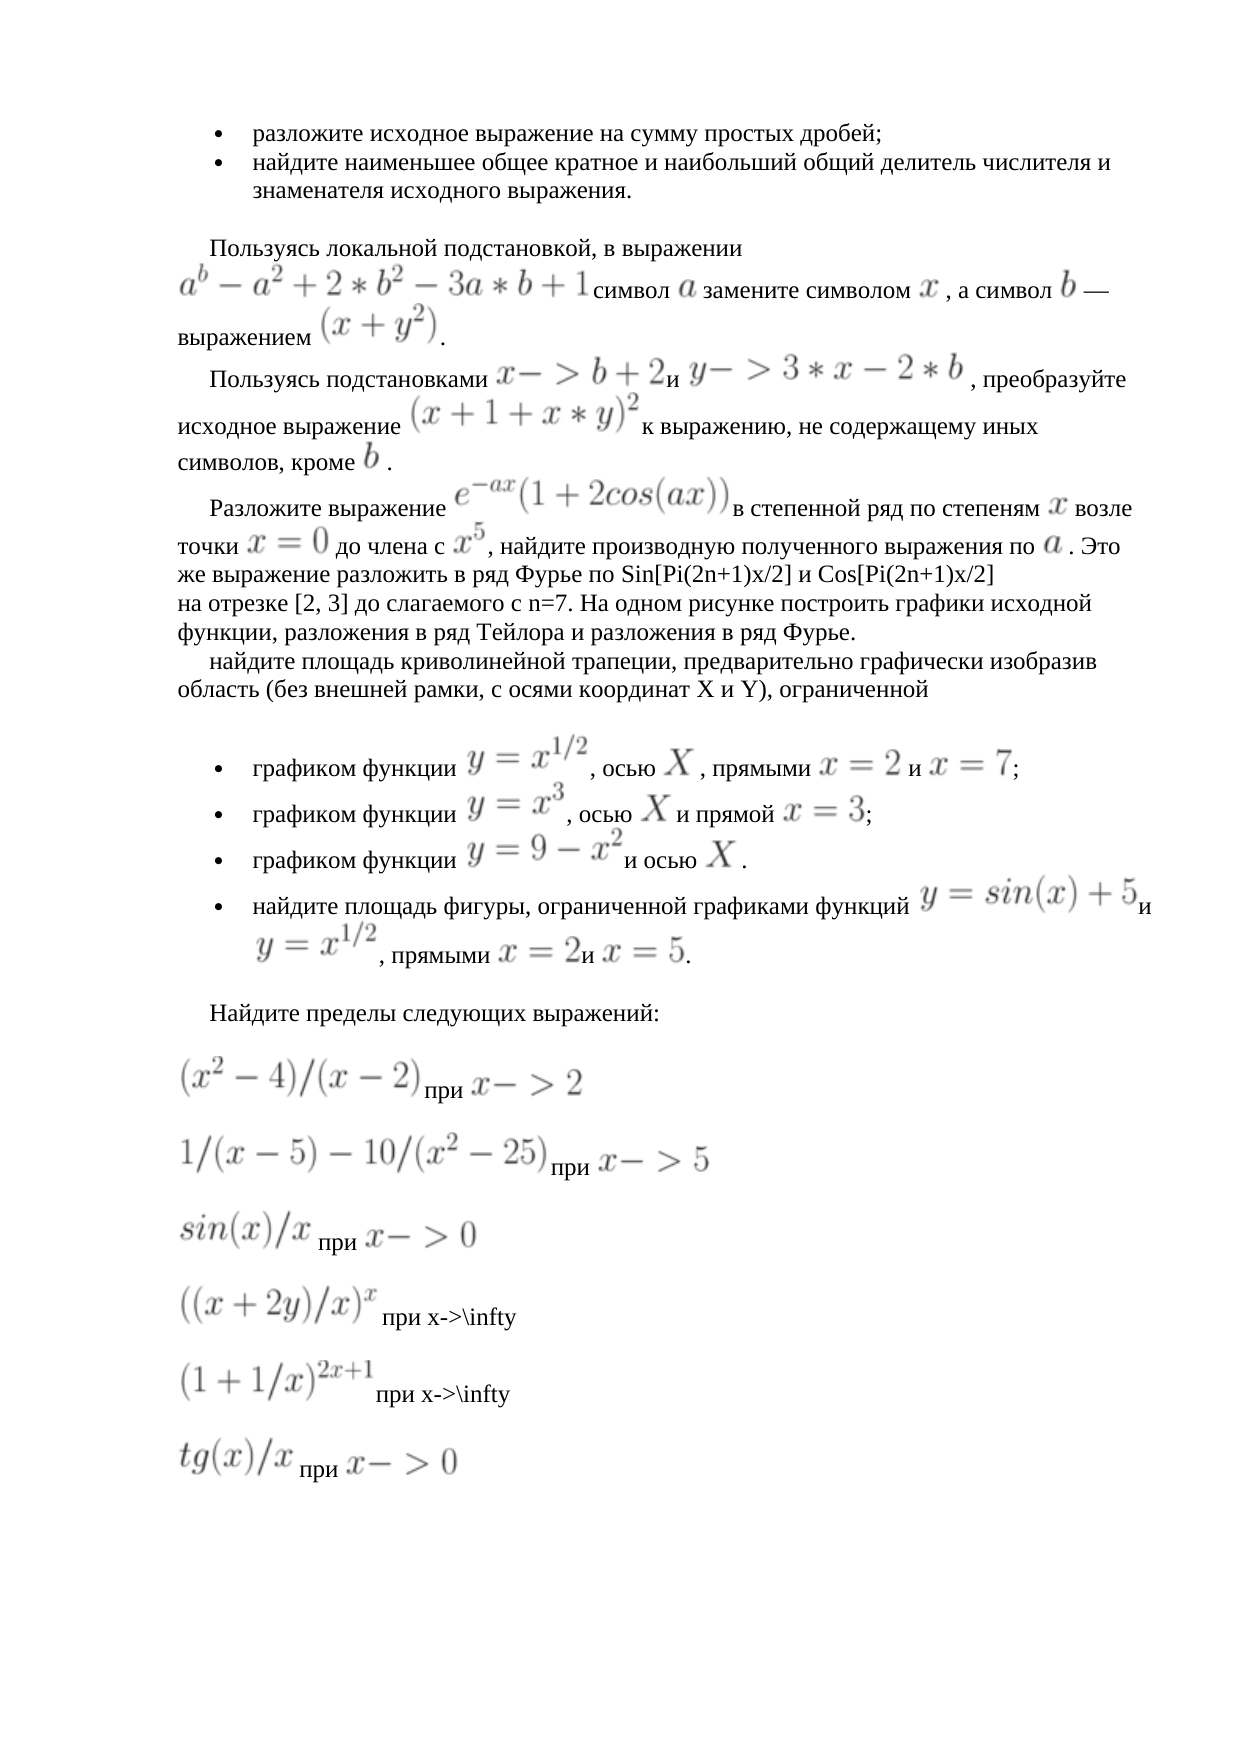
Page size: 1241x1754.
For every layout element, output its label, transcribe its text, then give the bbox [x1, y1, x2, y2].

picture [676, 279, 703, 299]
picture [177, 1360, 376, 1403]
picture [463, 732, 590, 777]
picture [916, 873, 1138, 915]
text при [177, 1437, 1152, 1483]
picture [600, 935, 685, 964]
picture [177, 262, 593, 299]
text  Разложите выражение в степенной ряд по степеням возле точки до члена c , найдите производную полученного выражения по . Это же выражение разложить в ряд Фурье по Sin[Pi(2n+1)x/2] и Cos[Pi(2n+1)x/2] [177, 475, 1152, 588]
list найдите площадь фигуры, ограниченной графиками функций и , прямыми и . [215, 874, 1152, 969]
text при [177, 1209, 1152, 1256]
picture [817, 748, 902, 777]
list найдите наименьшее общее кратное и наибольший общий делитель числителя и знаменателя исходного выражения. [215, 147, 1152, 204]
picture [1041, 535, 1069, 555]
picture [177, 1132, 551, 1175]
text при x->\infty [177, 1285, 1152, 1331]
picture [252, 919, 379, 964]
picture [1058, 268, 1084, 299]
text при x->\infty [177, 1360, 1152, 1408]
picture [452, 475, 733, 516]
picture [363, 1220, 478, 1251]
picture [469, 1068, 584, 1099]
text  Найдите пределы следующих выражений: [177, 998, 1152, 1027]
picture [177, 1209, 318, 1251]
picture [496, 935, 582, 964]
picture [463, 781, 567, 823]
picture [917, 279, 946, 299]
picture [177, 1436, 299, 1478]
picture [596, 1145, 711, 1175]
picture [361, 440, 387, 470]
picture [685, 351, 971, 388]
picture [407, 392, 642, 435]
picture [245, 526, 330, 555]
list графиком функции и осью . [215, 828, 1152, 874]
text  Пользуясь локальной подстановкой, в выражении символ замените символом , а символ — выражением . [177, 233, 1152, 351]
picture [781, 794, 866, 823]
picture [927, 748, 1013, 777]
picture [177, 1284, 382, 1326]
picture [317, 303, 440, 346]
picture [1046, 497, 1075, 516]
picture [494, 356, 667, 388]
text  Пользуясь подстановками и , преобразуйте исходное выражение к выражению, не содержащему иных символов, кроме . [177, 351, 1152, 475]
picture [638, 794, 677, 823]
picture [344, 1447, 459, 1478]
text  найдите площадь криволинейной трапеции, предварительно графически изобразив область (без внешней рамки, с осями координат X и Y), ограниченной [177, 646, 1152, 703]
list разложите исходное выражение на сумму простых дробей; [215, 118, 1152, 147]
picture [177, 1056, 424, 1099]
list графиком функции , осью и прямой ; [215, 782, 1152, 828]
picture [703, 840, 742, 869]
text на отрезке [2, 3] до слагаемого с n=7. На одном рисунке построить графики исходной функции, разложения в ряд Тейлора и разложения в ряд Фурье. [177, 588, 1152, 646]
picture [463, 827, 624, 869]
picture [451, 521, 488, 555]
picture [662, 748, 700, 777]
